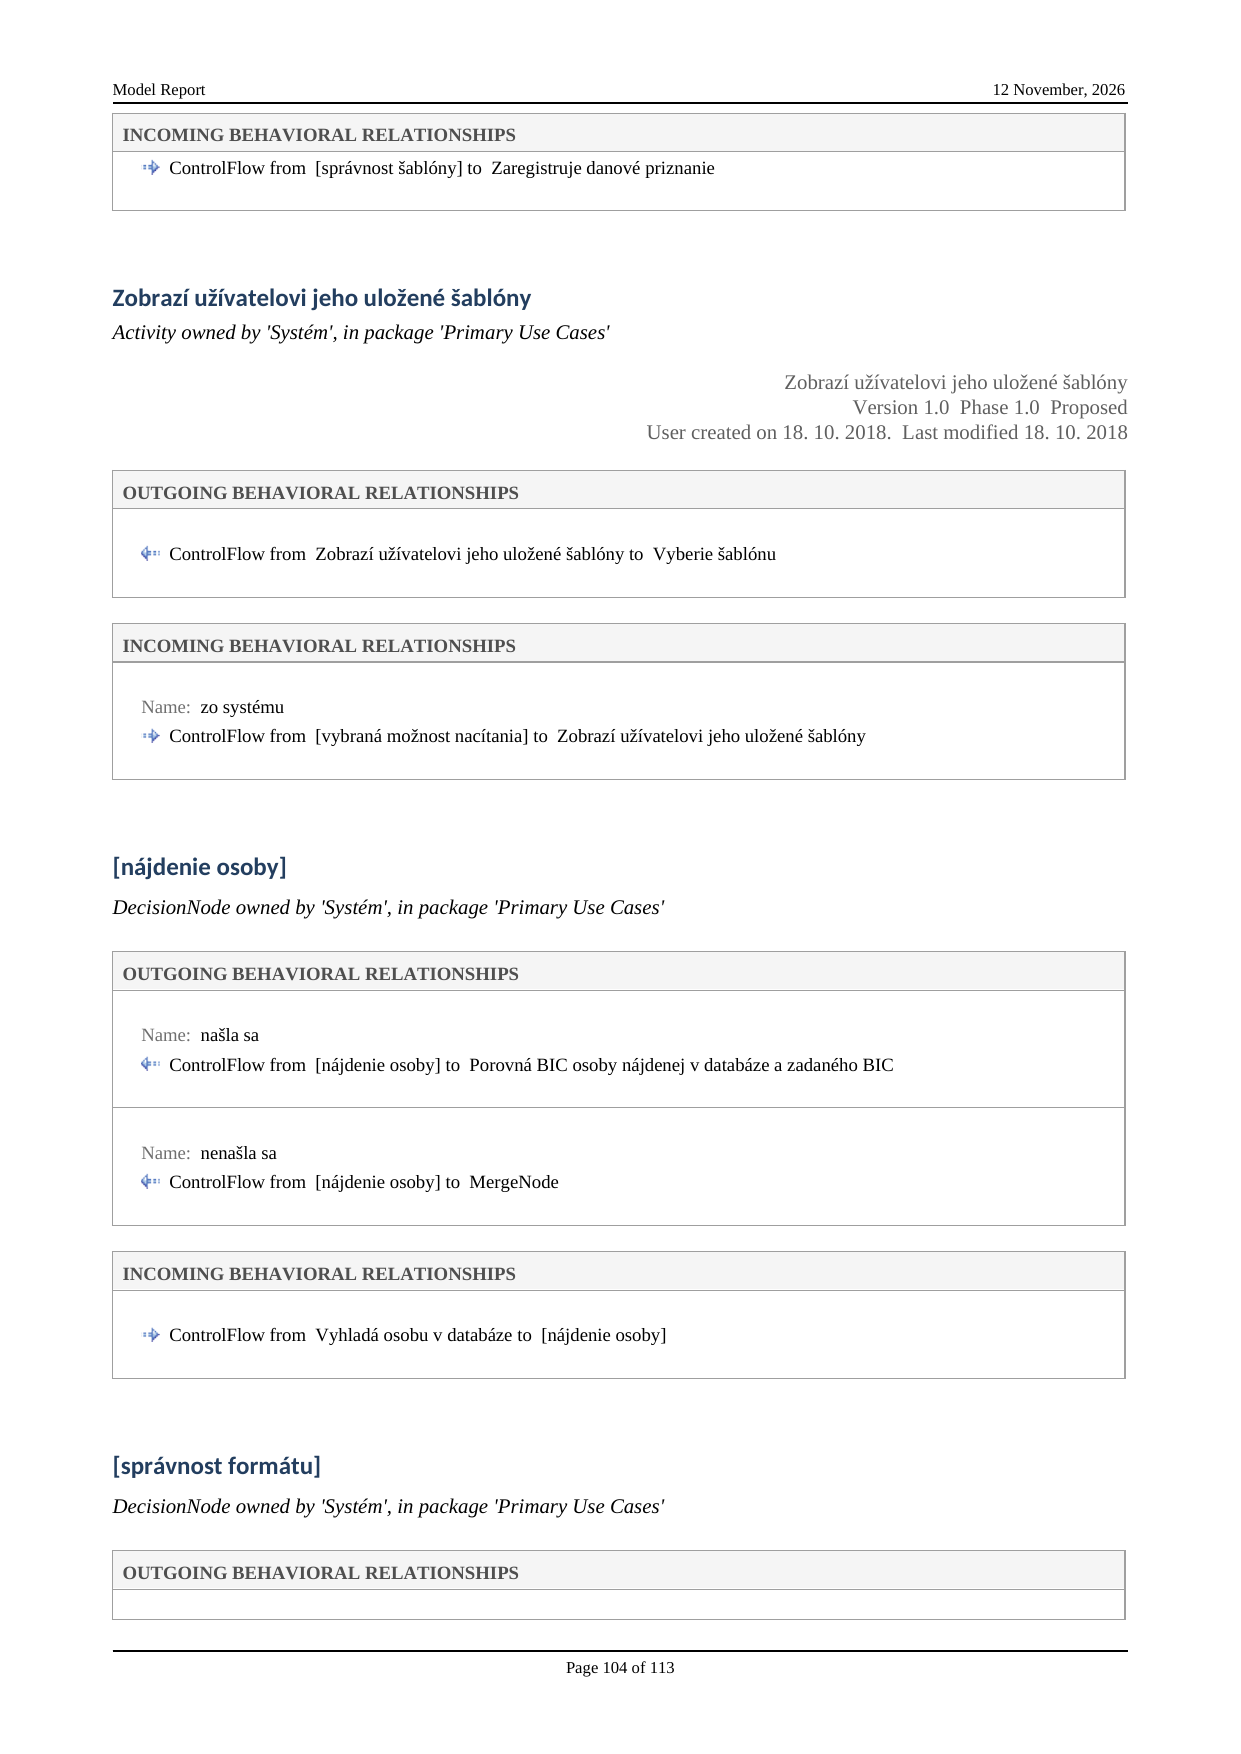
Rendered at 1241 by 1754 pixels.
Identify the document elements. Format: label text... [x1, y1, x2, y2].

picture [141, 724, 160, 743]
text DecisionNode owned by 'Systém', in package 'Primary Use Cases' [112, 895, 1128, 920]
table_cell Name: našla sa ControlFlow from [nájdenie osoby] to Porovná BIC osoby nájdenej v databáze a zadaného BIC [113, 991, 1124, 1107]
picture [141, 1052, 160, 1071]
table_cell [113, 152, 1124, 210]
table_header Name: nenašla sa ControlFlow from [nájdenie osoby] to MergeNode [113, 1108, 1124, 1225]
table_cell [113, 1590, 1124, 1619]
table_header INCOMING BEHAVIORAL RELATIONSHIPS [113, 1252, 1124, 1289]
table_header INCOMING BEHAVIORAL RELATIONSHIPS [113, 624, 1124, 661]
table_header OUTGOING BEHAVIORAL RELATIONSHIPS [113, 471, 1124, 508]
table_cell ControlFlow from Zobrazí užívatelovi jeho uložené šablóny to Vyberie šablónu [113, 509, 1124, 597]
text DecisionNode owned by 'Systém', in package 'Primary Use Cases' [112, 1494, 1128, 1519]
picture [141, 541, 160, 561]
subtitle Zobrazí užívatelovi jeho uložené šablóny [112, 286, 1128, 311]
text User created on 18. 10. 2018. Last modified 18. 10. 2018 [112, 420, 1128, 445]
subtitle [nájdenie osoby] [112, 855, 1128, 880]
table_cell Name: zo systému ControlFlow from [vybraná možnost nacítania] to Zobrazí užívatelovi jeho uložené šablóny [113, 663, 1124, 779]
table_header OUTGOING BEHAVIORAL RELATIONSHIPS [113, 1551, 1124, 1588]
picture [141, 1323, 160, 1342]
text Zobrazí užívatelovi jeho uložené šablóny [112, 370, 1128, 395]
subtitle [správnost formátu] [112, 1454, 1128, 1479]
picture [141, 1170, 160, 1189]
text Version 1.0 Phase 1.0 Proposed [112, 395, 1128, 420]
table_cell ControlFlow from Vyhladá osobu v databáze to [nájdenie osoby] [113, 1291, 1124, 1378]
table_header INCOMING BEHAVIORAL RELATIONSHIPS [113, 114, 1124, 151]
table_header OUTGOING BEHAVIORAL RELATIONSHIPS [113, 952, 1124, 989]
text Activity owned by 'Systém', in package 'Primary Use Cases' [112, 320, 1128, 345]
picture [141, 155, 160, 175]
